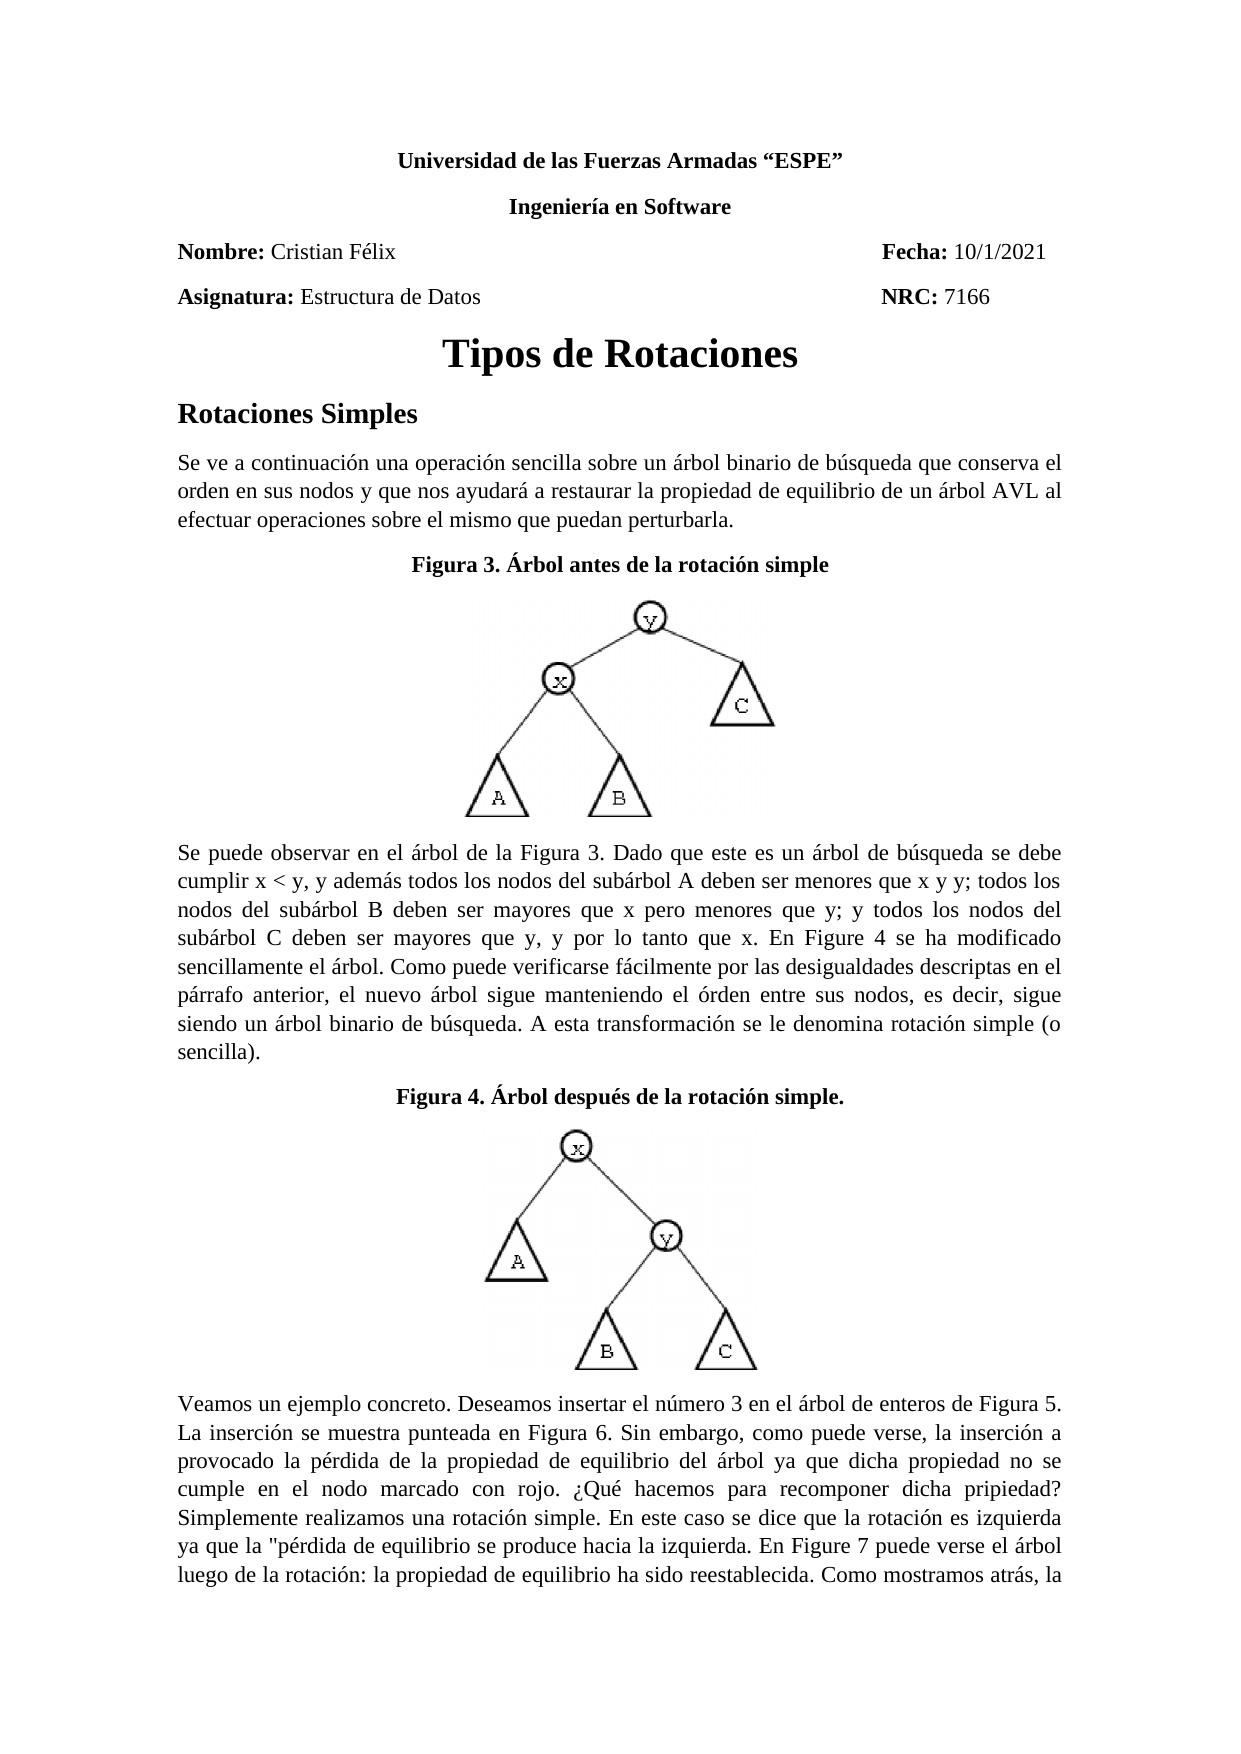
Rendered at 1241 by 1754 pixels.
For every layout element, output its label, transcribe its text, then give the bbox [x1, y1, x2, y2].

text Figura 3. Árbol antes de la rotación simple [177, 551, 1063, 577]
text Rotaciones Simples [177, 396, 1063, 430]
picture [462, 596, 779, 821]
picture [480, 1128, 760, 1372]
text Asignatura: Estructura de Datos NRC: 7166 [177, 283, 1063, 309]
text Figura 4. Árbol después de la rotación simple. [177, 1083, 1063, 1109]
text Tipos de Rotaciones [177, 328, 1063, 376]
text Nombre: Cristian Félix Fecha: 10/1/2021 [177, 238, 1063, 264]
text Se ve a continuación una operación sencilla sobre un árbol binario de búsqueda que conserva el orden en sus nodos y que nos ayudará a restaurar la propiedad de equilibrio de un árbol AVL al efectuar operaciones sobre el mismo que puedan perturbarla. [177, 449, 1063, 532]
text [177, 1390, 1063, 1587]
text Se puede observar en el árbol de la Figura 3. Dado que este es un árbol de búsqueda se debe cumplir x < y, y además todos los nodos del subárbol A deben ser menores que x y y; todos los nodos del subárbol B deben ser mayores que x pero menores que y; y todos los nodos del subárbol C deben ser mayores que y, y por lo tanto que x. En Figure 4 se ha modificado sencillamente el árbol. Como puede verificarse fácilmente por las desigualdades descriptas en el párrafo anterior, el nuevo árbol sigue manteniendo el órden entre sus nodos, es decir, sigue siendo un árbol binario de búsqueda. A esta transformación se le denomina rotación simple (o sencilla). [177, 839, 1063, 1064]
text Universidad de las Fuerzas Armadas “ESPE” [177, 148, 1063, 174]
text Ingeniería en Software [177, 193, 1063, 219]
